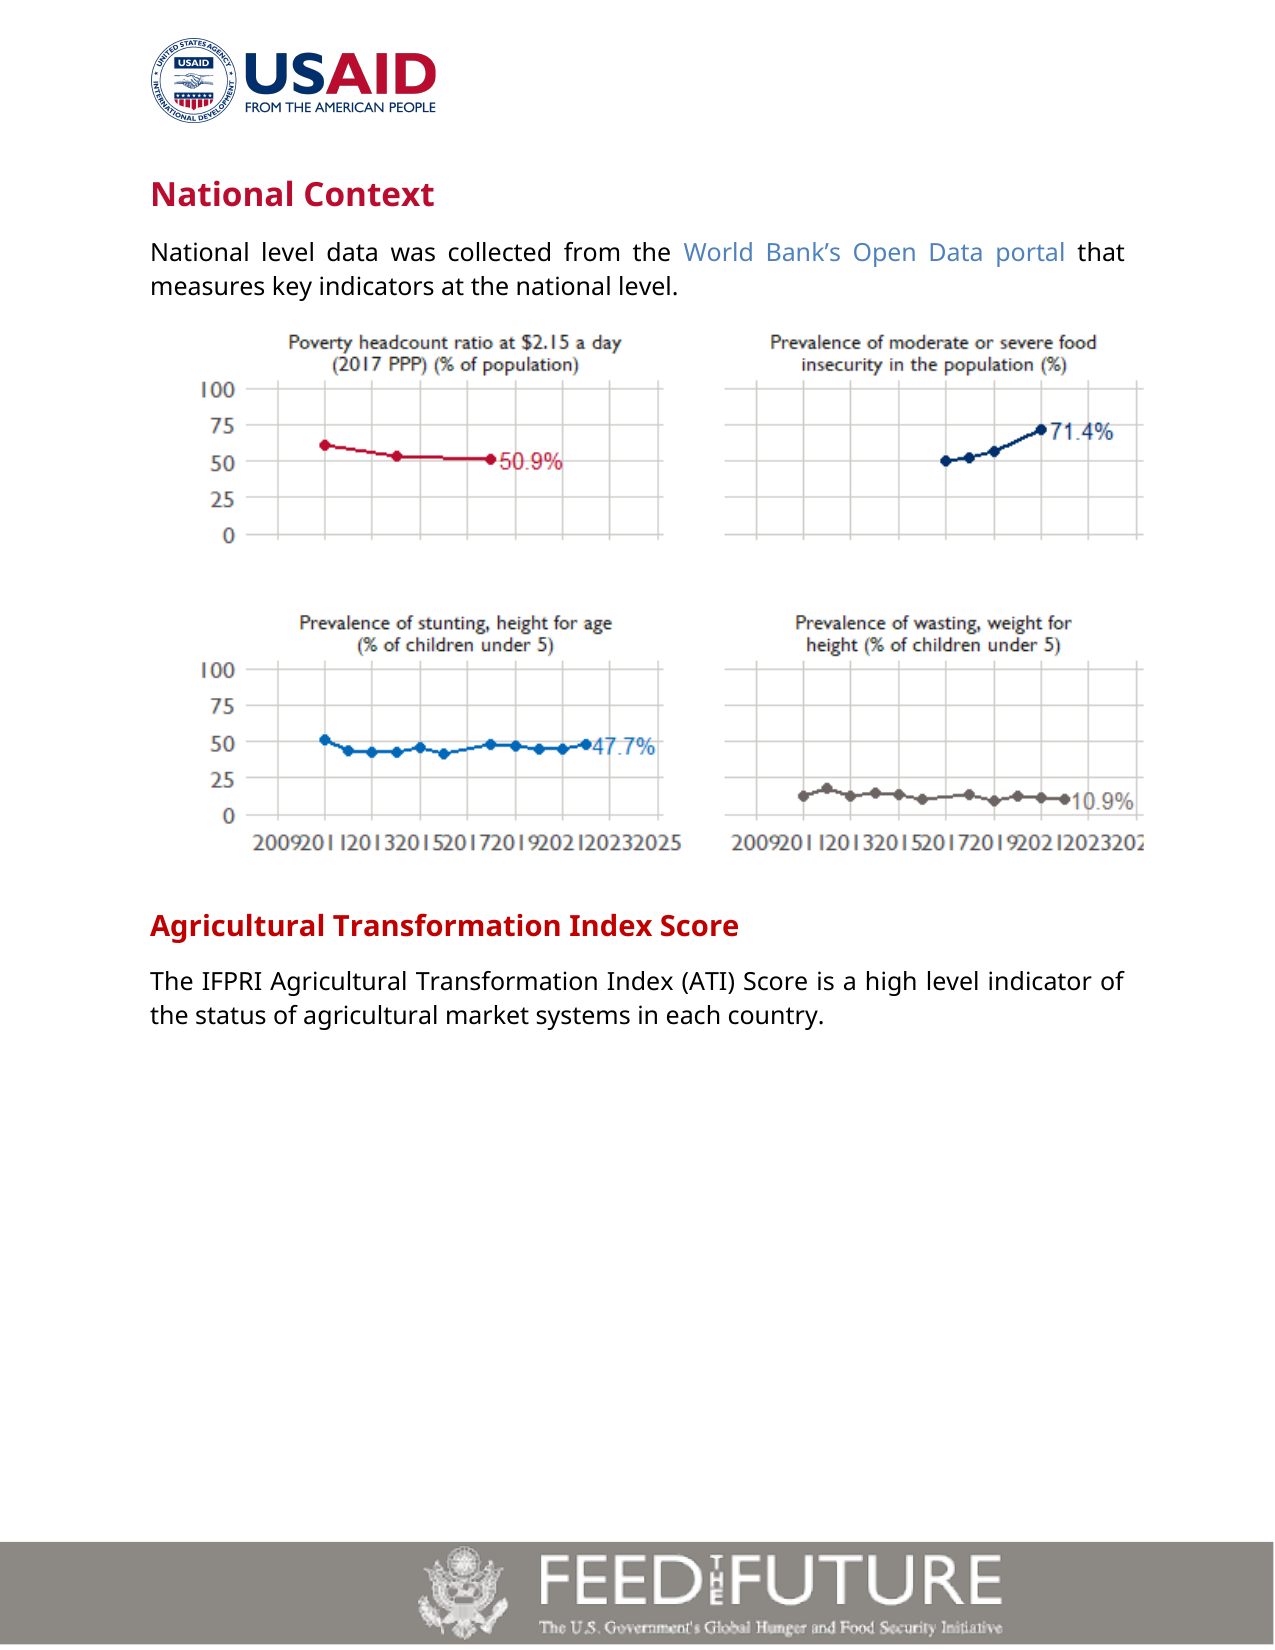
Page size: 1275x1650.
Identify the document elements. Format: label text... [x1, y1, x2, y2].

picture [168, 321, 1144, 885]
picture [414, 1540, 1010, 1645]
subtitle National Context [150, 171, 1125, 216]
text The IFPRI Agricultural Transformation Index (ATI) Score is a high level indicator of the status of agricultural market systems in each country. [150, 964, 1125, 1032]
text National level data was collected from the World Bank’s Open Data portal that measures key indicators at the national level. [150, 235, 1125, 303]
picture [151, 38, 436, 123]
subtitle Agricultural Transformation Index Score [150, 905, 1125, 945]
